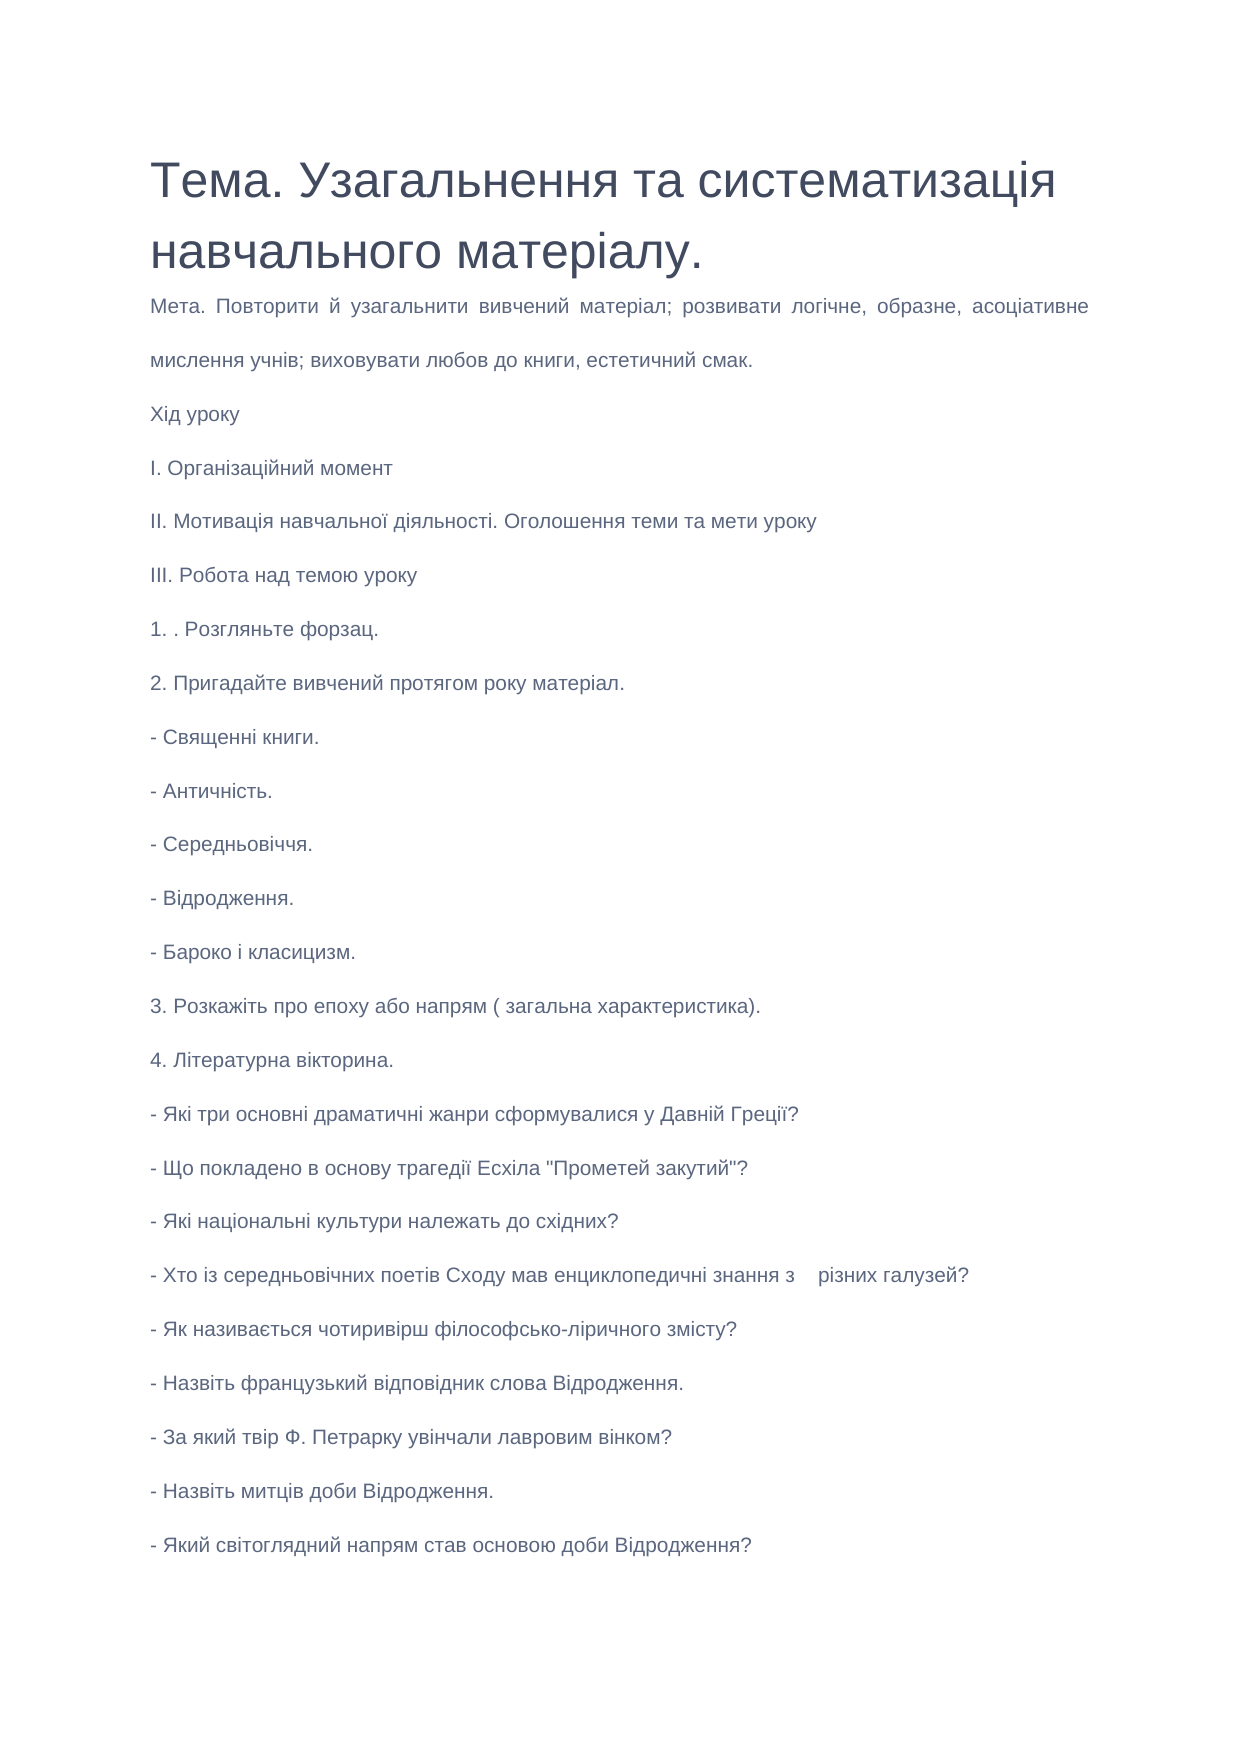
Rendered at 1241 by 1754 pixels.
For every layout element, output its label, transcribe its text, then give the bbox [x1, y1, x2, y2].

text - Які національні культури належать до східних? [150, 1209, 1090, 1233]
text 2. Пригадайте вивчений протягом року матеріал. [150, 671, 1090, 695]
text Тема. Узагальнення та систематизація навчального матеріалу. [150, 150, 1090, 279]
text - Середньовіччя. [150, 832, 1090, 856]
text Хід уроку [150, 401, 1090, 425]
text ІІІ. Робота над темою уроку [150, 563, 1090, 587]
text - Священні книги. [150, 724, 1090, 748]
text - За який твір Ф. Петрарку увінчали лавровим вінком? [150, 1425, 1090, 1449]
text ІІ. Мотивація навчальної діяльності. Оголошення теми та мети уроку [150, 509, 1090, 533]
text І. Організаційний момент [150, 455, 1090, 479]
text 4. Літературна вікторина. [150, 1048, 1090, 1072]
text - Бароко і класицизм. [150, 940, 1090, 964]
text - Назвіть митців доби Відродження. [150, 1478, 1090, 1502]
text - Що покладено в основу трагедії Есхіла "Прометей закутий"? [150, 1155, 1090, 1179]
text - Який світоглядний напрям став основою доби Відродження? [150, 1532, 1090, 1556]
text - Назвіть французький відповідник слова Відродження. [150, 1371, 1090, 1395]
text - Які три основні драматичні жанри сформувалися у Давній Греції? [150, 1102, 1090, 1126]
text 3. Розкажіть про епоху або напрям ( загальна характеристика). [150, 994, 1090, 1018]
text - Хто із середньовічних поетів Сходу мав енциклопедичні знання з різних галузей? [150, 1263, 1090, 1287]
text - Як називається чотиривірш філософсько-ліричного змісту? [150, 1317, 1090, 1341]
text - Античність. [150, 778, 1090, 802]
text 1. . Розгляньте форзац. [150, 617, 1090, 641]
text Мета. Повторити й узагальнити вивчений матеріал; розвивати логічне, образне, асоціативне мислення учнів; виховувати любов до книги, естетичний смак. [150, 294, 1090, 372]
text - Відродження. [150, 886, 1090, 910]
